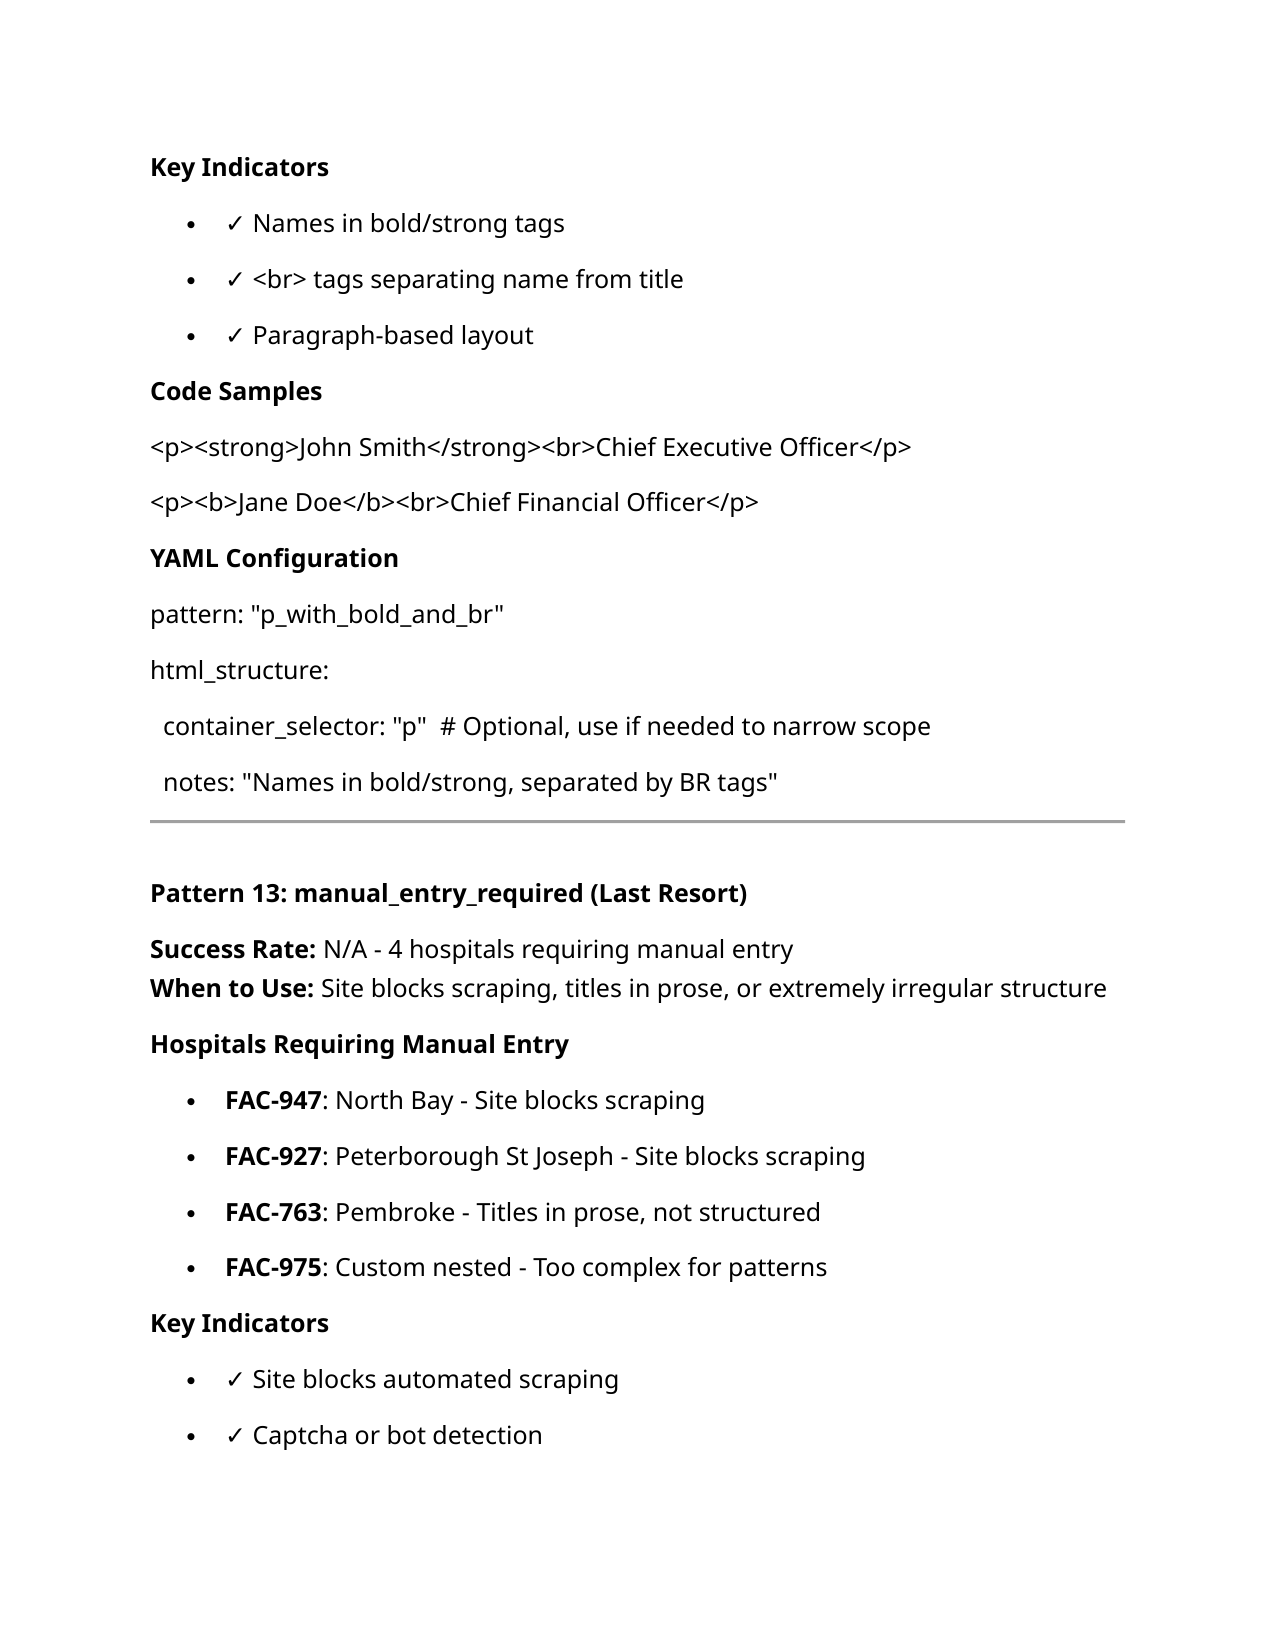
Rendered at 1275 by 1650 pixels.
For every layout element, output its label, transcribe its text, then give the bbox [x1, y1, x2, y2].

list FAC-947: North Bay - Site blocks scraping [187, 1082, 1125, 1117]
list ✓ Paragraph-based layout [187, 317, 1125, 352]
text pattern: "p_with_bold_and_br" [150, 597, 1125, 631]
text Code Samples [150, 373, 1125, 407]
text Success Rate: N/A - 4 hospitals requiring manual entry When to Use: Site blocks scraping, titles in prose, or extremely irregular structure [150, 932, 1125, 1005]
text html_structure: [150, 652, 1125, 687]
list ✓ Names in bold/strong tags [187, 206, 1125, 240]
text container_selector: "p" # Optional, use if needed to narrow scope [150, 708, 1125, 742]
list ✓ Captcha or bot detection [187, 1417, 1125, 1452]
text <p><b>Jane Doe</b><br>Chief Financial Officer</p> [150, 485, 1125, 519]
text Pattern 13: manual_entry_required (Last Resort) [150, 876, 1125, 910]
text Key Indicators [150, 150, 1125, 184]
text Hospitals Requiring Manual Entry [150, 1027, 1125, 1061]
text notes: "Names in bold/strong, separated by BR tags" [150, 764, 1125, 798]
text Key Indicators [150, 1306, 1125, 1340]
text <p><strong>John Smith</strong><br>Chief Executive Officer</p> [150, 429, 1125, 463]
list ✓ Site blocks automated scraping [187, 1362, 1125, 1396]
list FAC-927: Peterborough St Joseph - Site blocks scraping [187, 1138, 1125, 1172]
list FAC-975: Custom nested - Too complex for patterns [187, 1250, 1125, 1284]
text YAML Configuration [150, 541, 1125, 575]
list FAC-763: Pembroke - Titles in prose, not structured [187, 1194, 1125, 1228]
list ✓ <br> tags separating name from title [187, 262, 1125, 296]
